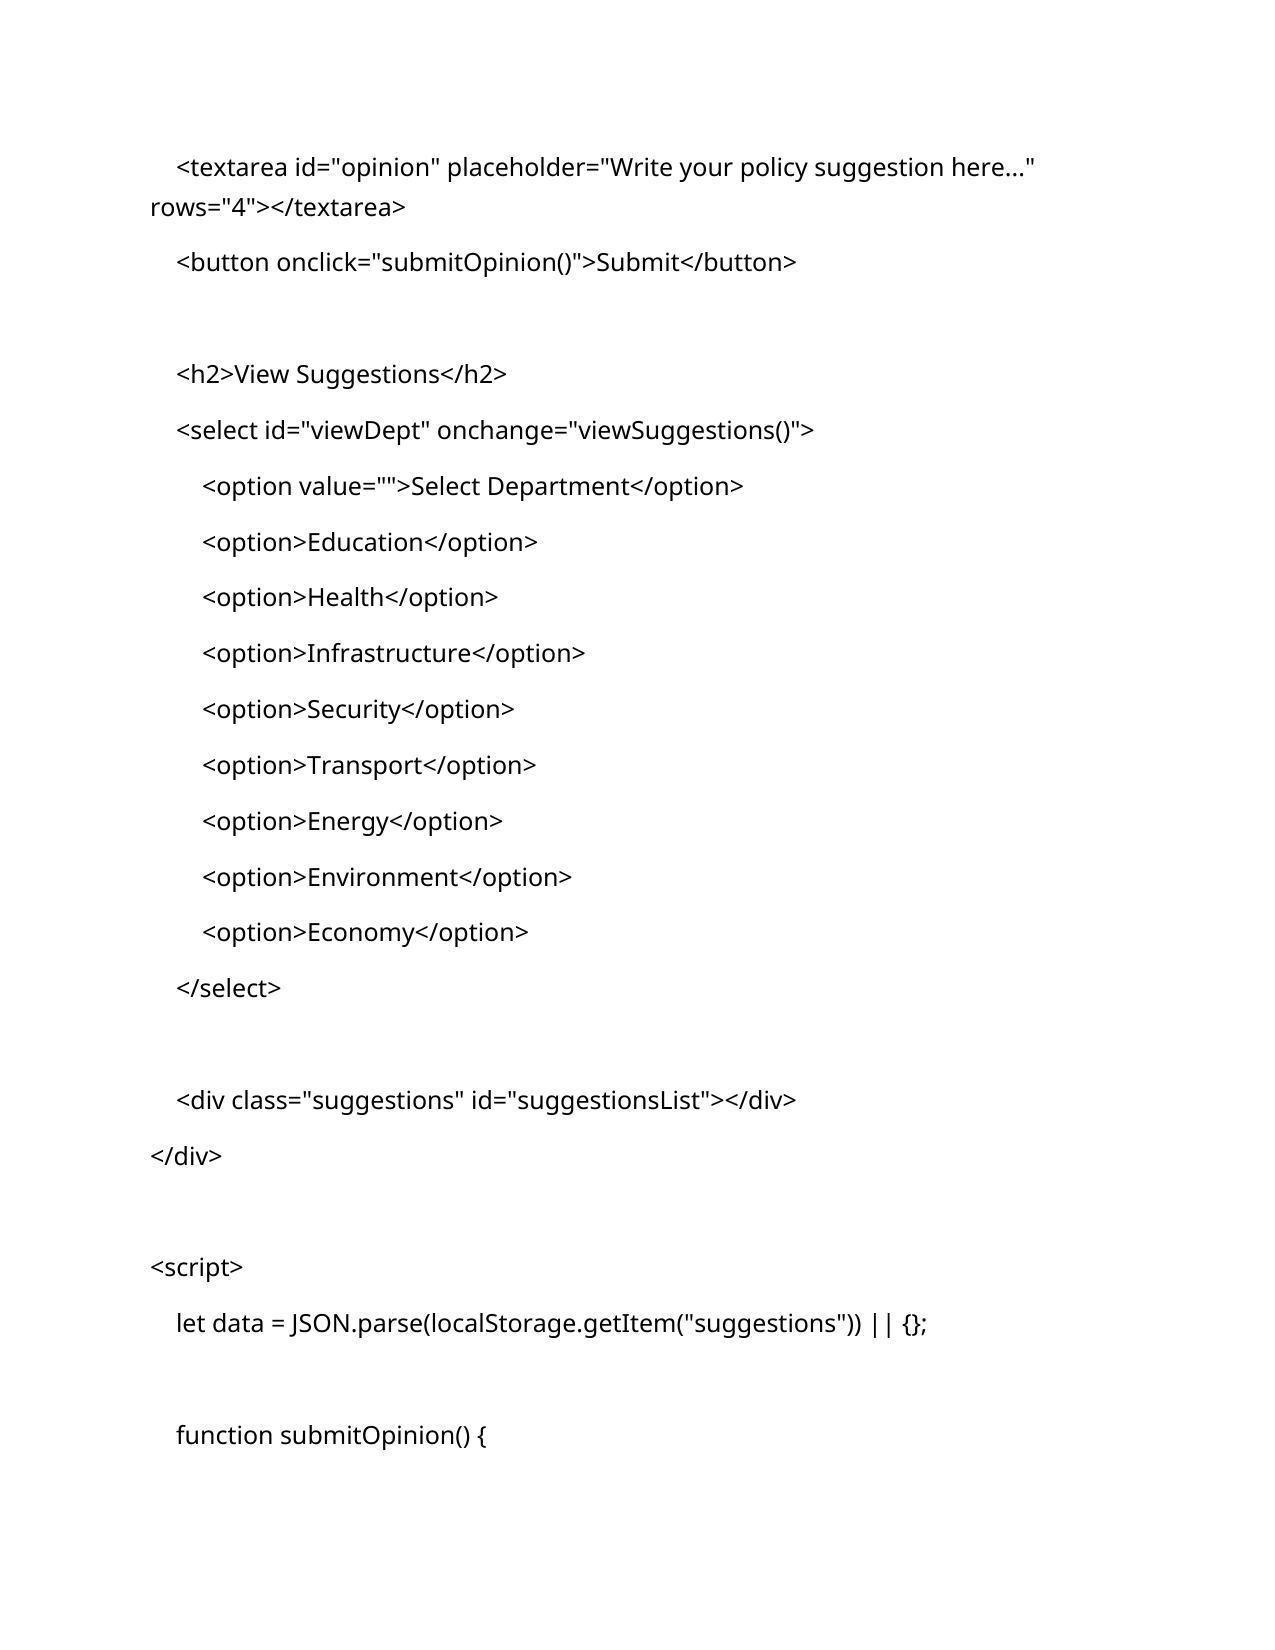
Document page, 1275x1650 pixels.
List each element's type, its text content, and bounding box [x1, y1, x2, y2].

text <h2>View Suggestions</h2> [150, 357, 1125, 391]
text let data = JSON.parse(localStorage.getItem("suggestions")) || {}; [150, 1306, 1125, 1340]
text <option>Economy</option> [150, 915, 1125, 949]
text <option>Security</option> [150, 692, 1125, 726]
text </div> [150, 1138, 1125, 1172]
text <option>Environment</option> [150, 859, 1125, 893]
text <div class="suggestions" id="suggestionsList"></div> [150, 1082, 1125, 1117]
text <option value="">Select Department</option> [150, 468, 1125, 502]
text <option>Infrastructure</option> [150, 636, 1125, 670]
text <textarea id="opinion" placeholder="Write your policy suggestion here..." rows="4"></textarea> [150, 150, 1125, 223]
text <option>Energy</option> [150, 803, 1125, 837]
text <option>Education</option> [150, 524, 1125, 558]
text <option>Health</option> [150, 580, 1125, 614]
text function submitOpinion() { [150, 1417, 1125, 1452]
text </select> [150, 971, 1125, 1005]
text <option>Transport</option> [150, 747, 1125, 782]
text <script> [150, 1250, 1125, 1284]
text <select id="viewDept" onchange="viewSuggestions()"> [150, 412, 1125, 447]
text <button onclick="submitOpinion()">Submit</button> [150, 245, 1125, 279]
